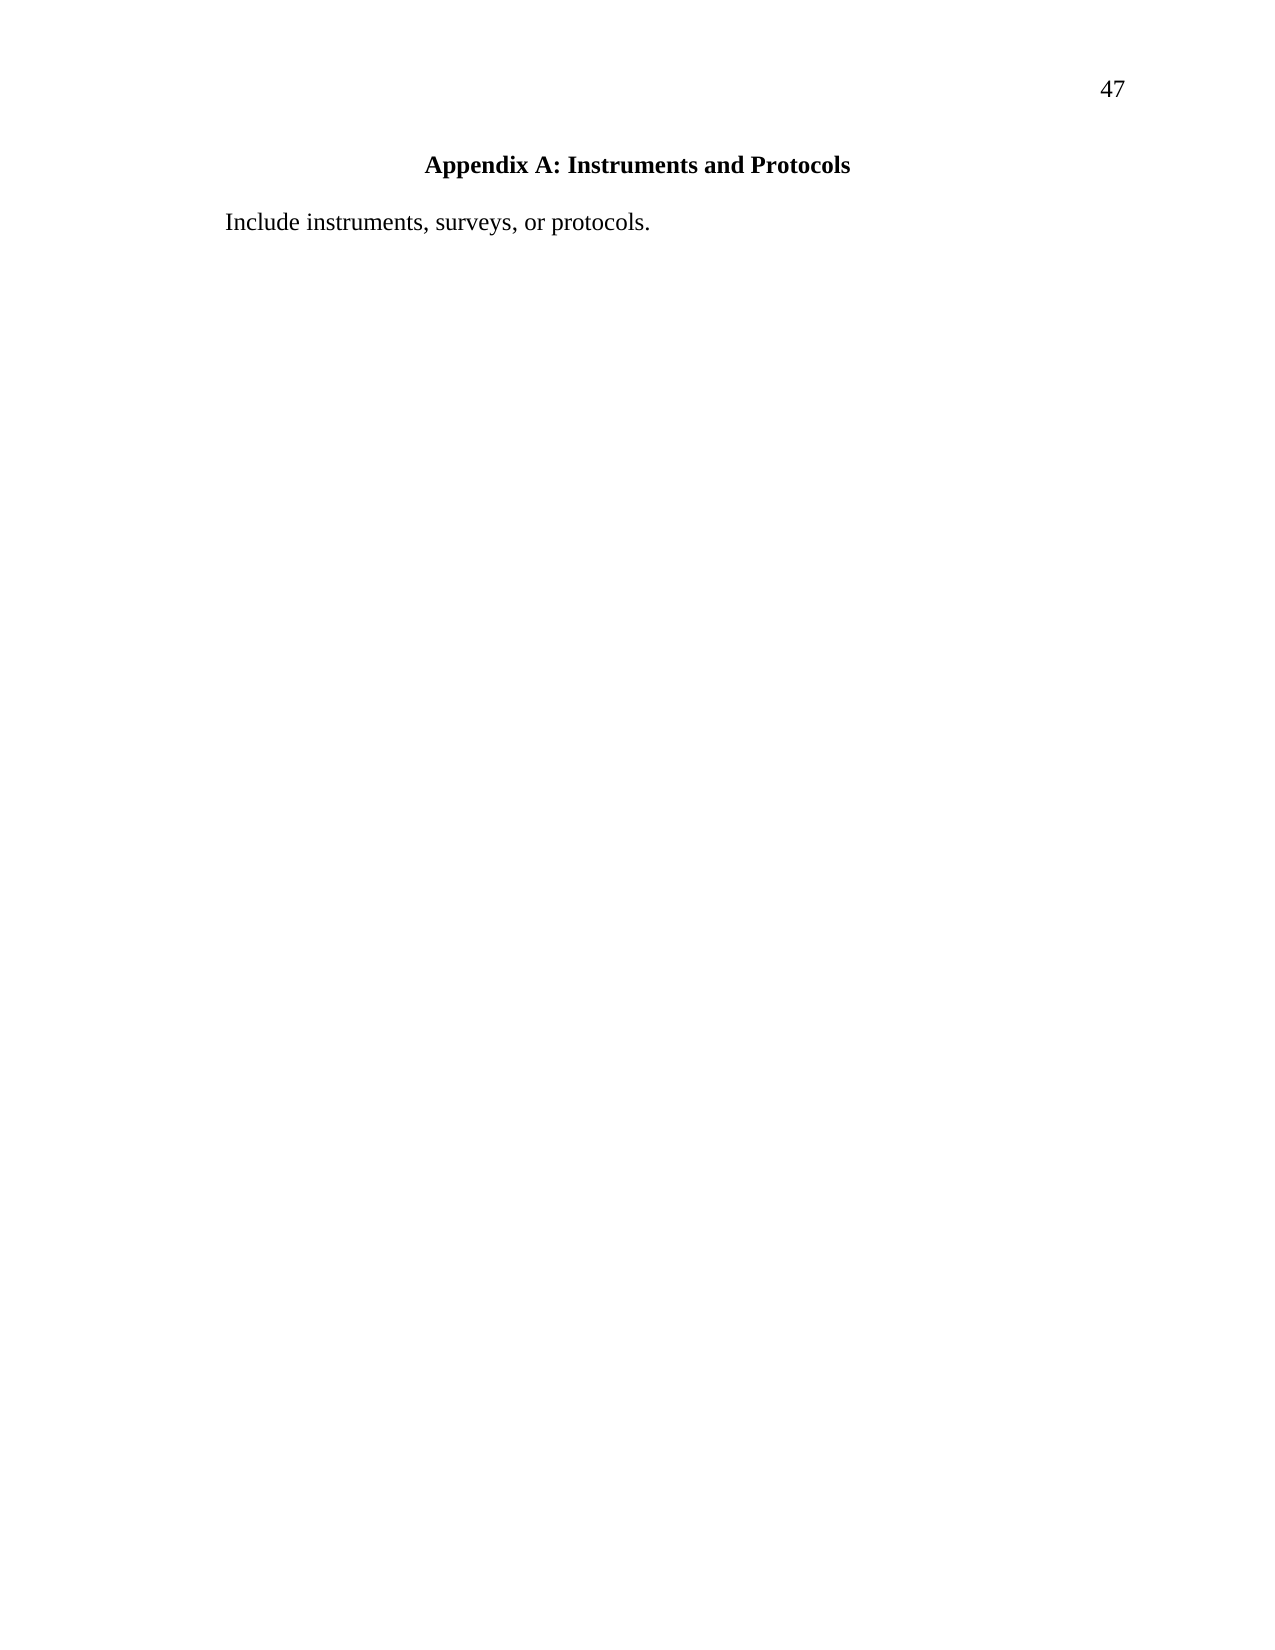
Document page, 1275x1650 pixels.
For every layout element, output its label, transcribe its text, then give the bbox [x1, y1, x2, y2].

subtitle Appendix A: Instruments and Protocols [150, 150, 1125, 179]
text Include instruments, surveys, or protocols. [150, 207, 1125, 236]
